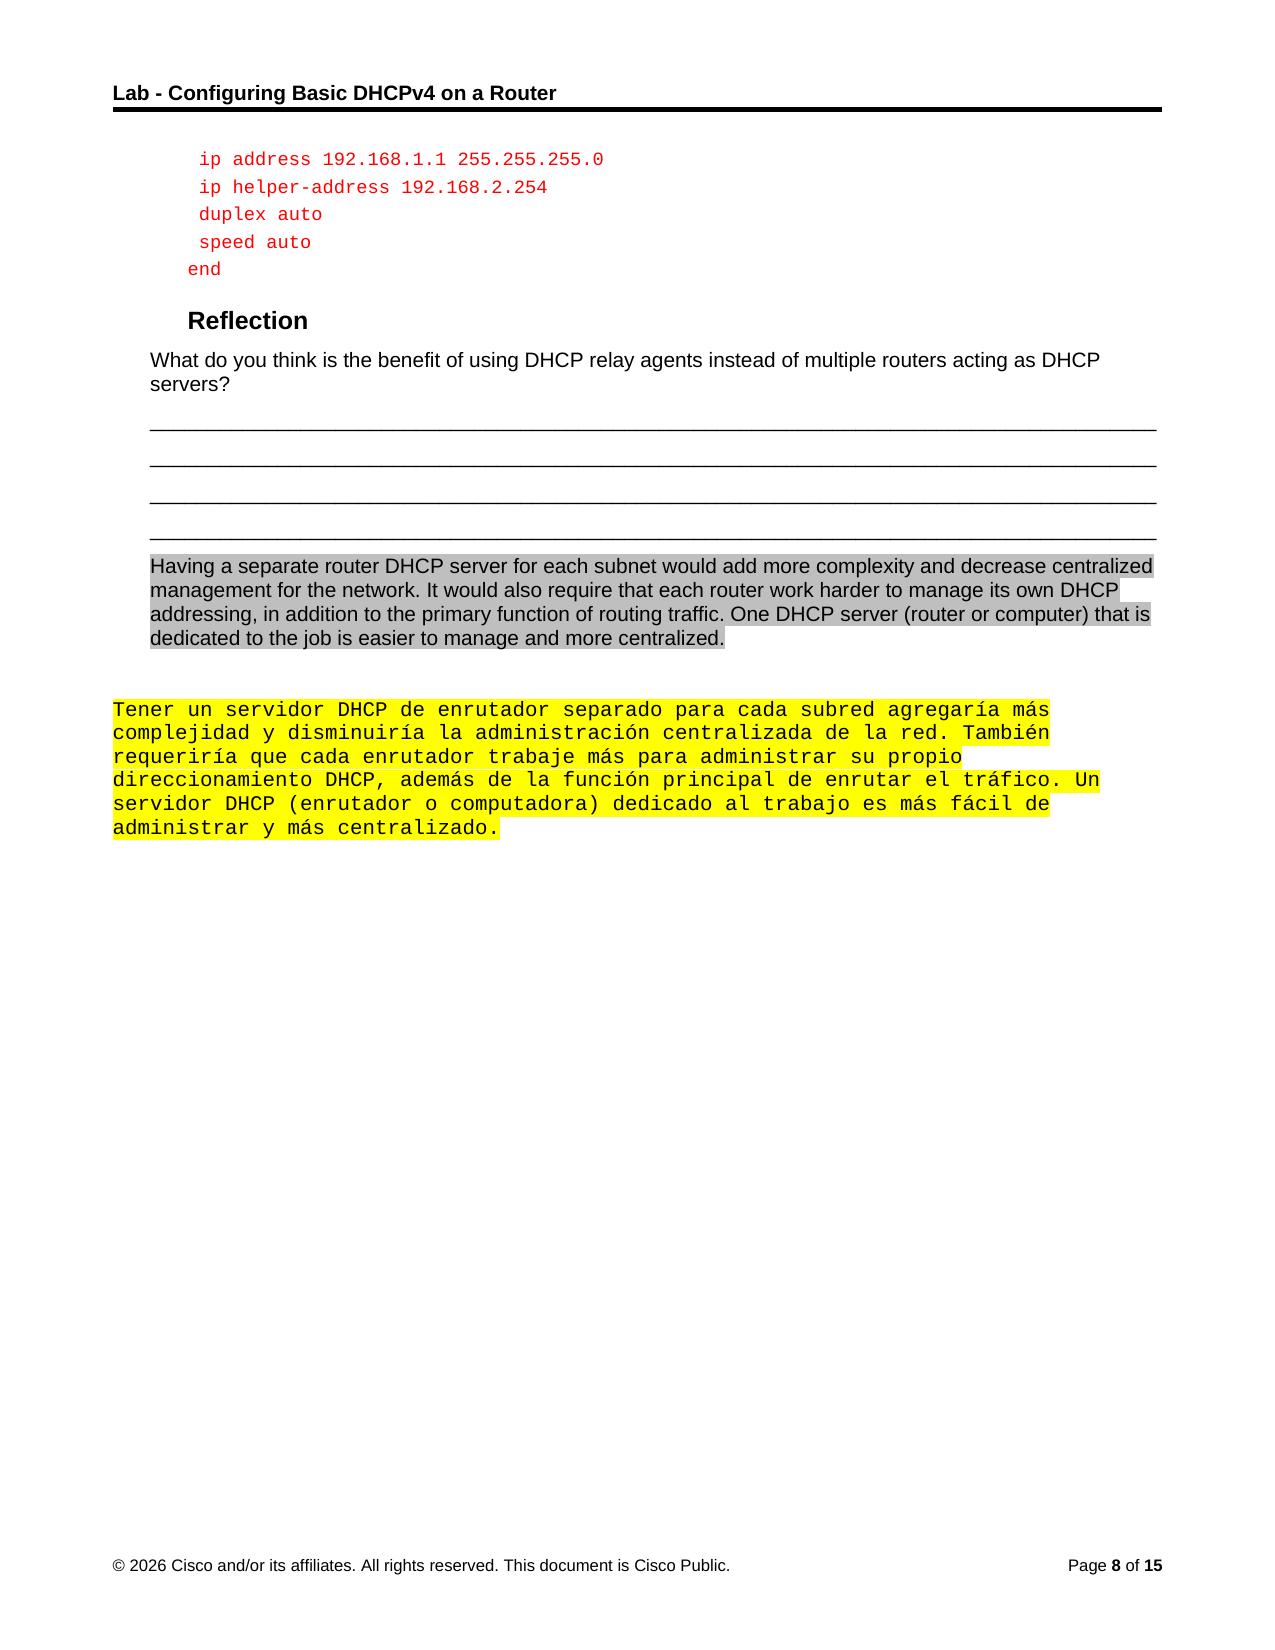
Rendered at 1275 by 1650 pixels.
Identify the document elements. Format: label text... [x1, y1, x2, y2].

text duplex auto [187, 205, 1162, 226]
text _______________________________________________________________________________________ [150, 517, 1162, 541]
text _______________________________________________________________________________________ [150, 444, 1162, 468]
text _______________________________________________________________________________________ [150, 481, 1162, 505]
text speed auto [187, 232, 1162, 254]
text Tener un servidor DHCP de enrutador separado para cada subred agregaría más complejidad y disminuiría la administración centralizada de la red. También requeriría que cada enrutador trabaje más para administrar su propio direccionamiento DHCP, además de la función principal de enrutar el tráfico. Un servidor DHCP (enrutador o computadora) dedicado al trabajo es más fácil de administrar y más centralizado. [112, 698, 1162, 840]
text What do you think is the benefit of using DHCP relay agents instead of multiple routers acting as DHCP servers? [150, 347, 1162, 395]
text ip helper-address 192.168.2.254 [187, 177, 1162, 199]
text Having a separate router DHCP server for each subnet would add more complexity and decrease centralized management for the network. It would also require that each router work harder to manage its own DHCP addressing, in addition to the primary function of routing traffic. One DHCP server (router or computer) that is dedicated to the job is easier to manage and more centralized. [725, 554, 1162, 649]
text Reflection [112, 306, 1162, 335]
text ip address 192.168.1.1 255.255.255.0 [187, 150, 1162, 171]
text _______________________________________________________________________________________ [150, 408, 1162, 432]
text end [187, 260, 1162, 281]
